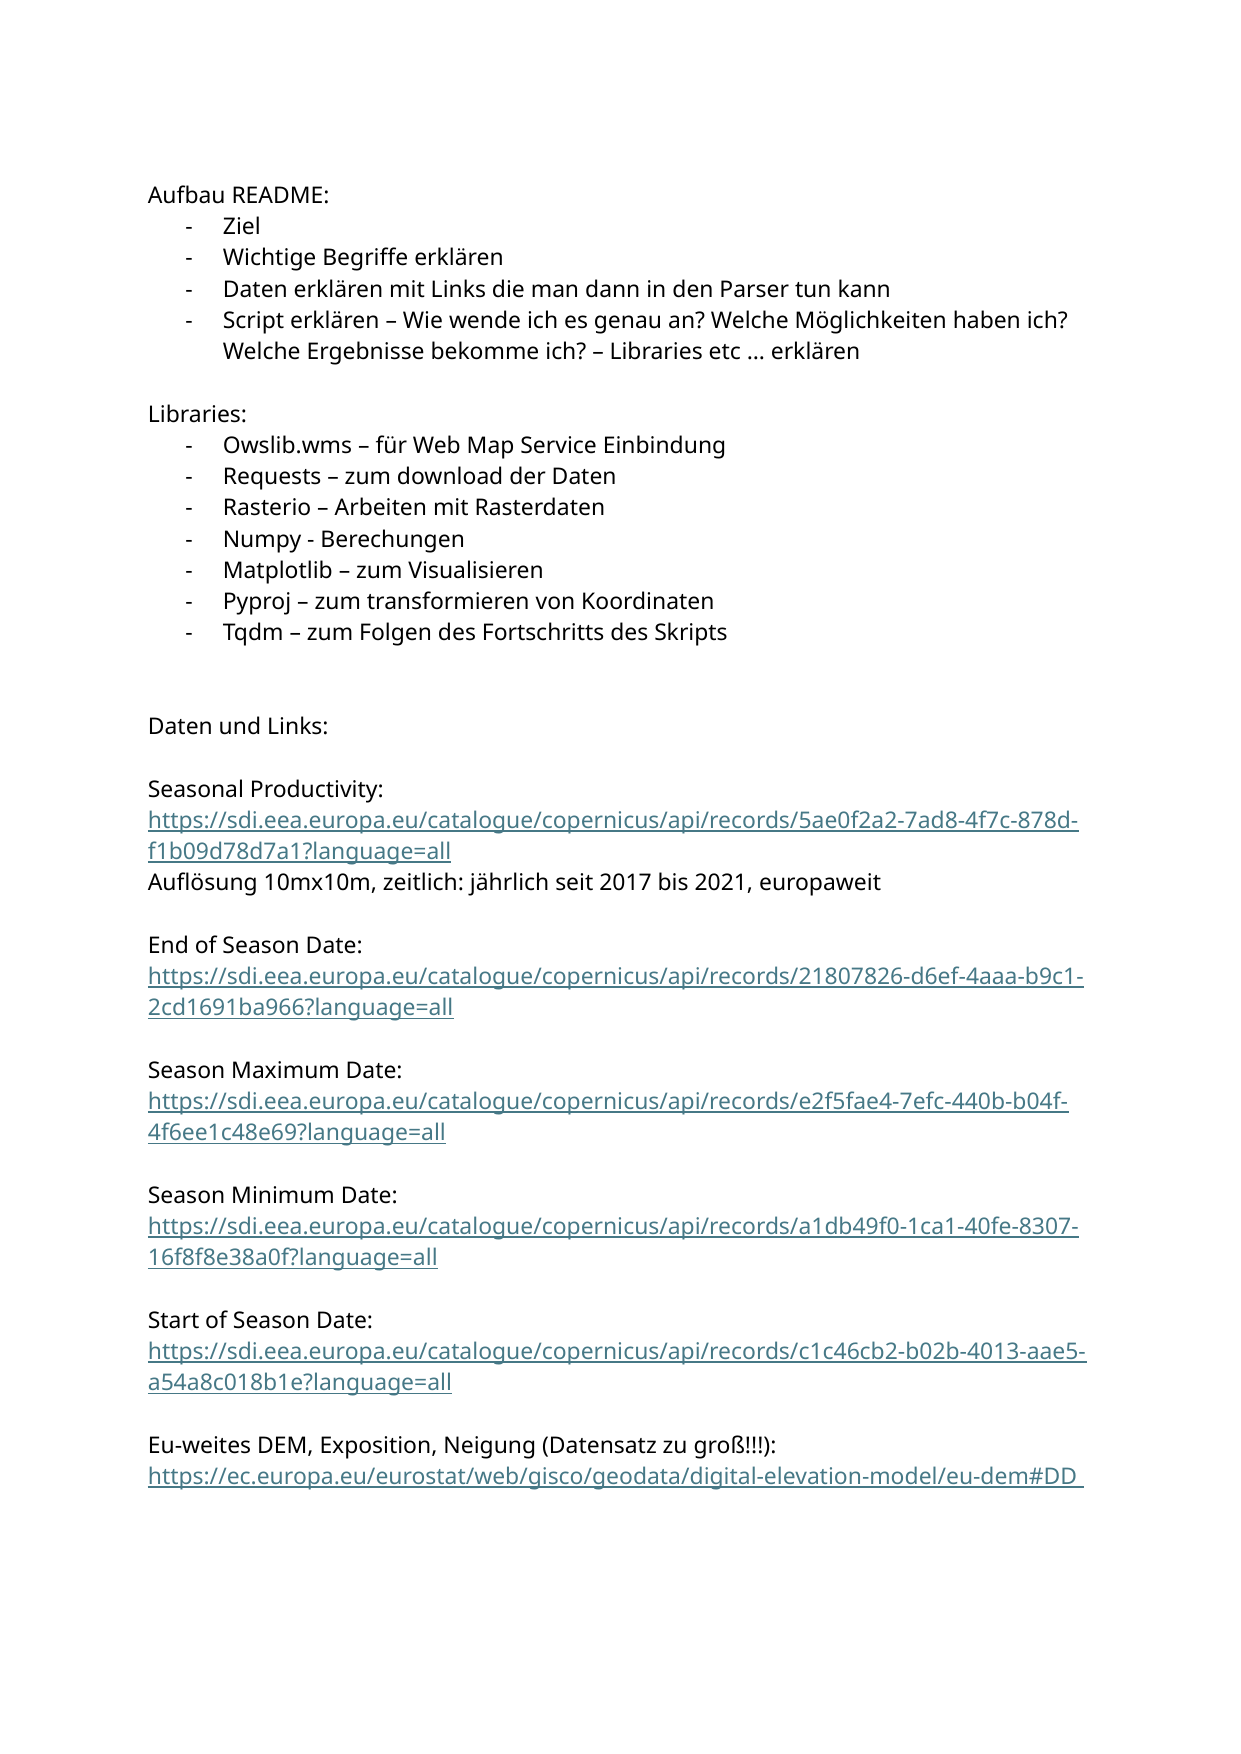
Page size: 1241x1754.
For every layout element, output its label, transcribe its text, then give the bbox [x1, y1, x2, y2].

list Numpy - Berechungen [185, 523, 1093, 554]
text Daten und Links: [148, 710, 1093, 741]
text End of Season Date: https://sdi.eea.europa.eu/catalogue/copernicus/api/records/21807826-d6ef-4aaa-b9c1-2cd1691ba966?language=all [148, 929, 1093, 1023]
list Rasterio – Arbeiten mit Rasterdaten [185, 491, 1093, 523]
text https://ec.europa.eu/eurostat/web/gisco/geodata/digital-elevation-model/eu-dem#DD [148, 1460, 1093, 1491]
list Pyproj – zum transformieren von Koordinaten [185, 585, 1093, 616]
text Libraries: [148, 398, 1093, 429]
list Ziel [185, 210, 1093, 241]
list Wichtige Begriffe erklären [185, 241, 1093, 273]
list Tqdm – zum Folgen des Fortschritts des Skripts [185, 616, 1093, 648]
list Daten erklären mit Links die man dann in den Parser tun kann [185, 273, 1093, 304]
text Eu-weites DEM, Exposition, Neigung (Datensatz zu groß!!!): [148, 1429, 1093, 1460]
list Owslib.wms – für Web Map Service Einbindung [185, 429, 1093, 460]
text Seasonal Productivity: https://sdi.eea.europa.eu/catalogue/copernicus/api/records/5ae0f2a2-7ad8-4f7c-878d-f1b09d78d7a1?language=all [148, 773, 1093, 866]
list Matplotlib – zum Visualisieren [185, 554, 1093, 585]
text Start of Season Date: https://sdi.eea.europa.eu/catalogue/copernicus/api/records/c1c46cb2-b02b-4013-aae5-a54a8c018b1e?language=all [148, 1304, 1093, 1398]
text Season Minimum Date: https://sdi.eea.europa.eu/catalogue/copernicus/api/records/a1db49f0-1ca1-40fe-8307-16f8f8e38a0f?language=all [148, 1179, 1093, 1273]
text Aufbau README: [148, 179, 1093, 210]
list Script erklären – Wie wende ich es genau an? Welche Möglichkeiten haben ich? Welche Ergebnisse bekomme ich? – Libraries etc … erklären [185, 304, 1093, 366]
list Requests – zum download der Daten [185, 460, 1093, 491]
text Auflösung 10mx10m, zeitlich: jährlich seit 2017 bis 2021, europaweit [148, 866, 1093, 898]
text Season Maximum Date: https://sdi.eea.europa.eu/catalogue/copernicus/api/records/e2f5fae4-7efc-440b-b04f-4f6ee1c48e69?language=all [148, 1054, 1093, 1148]
